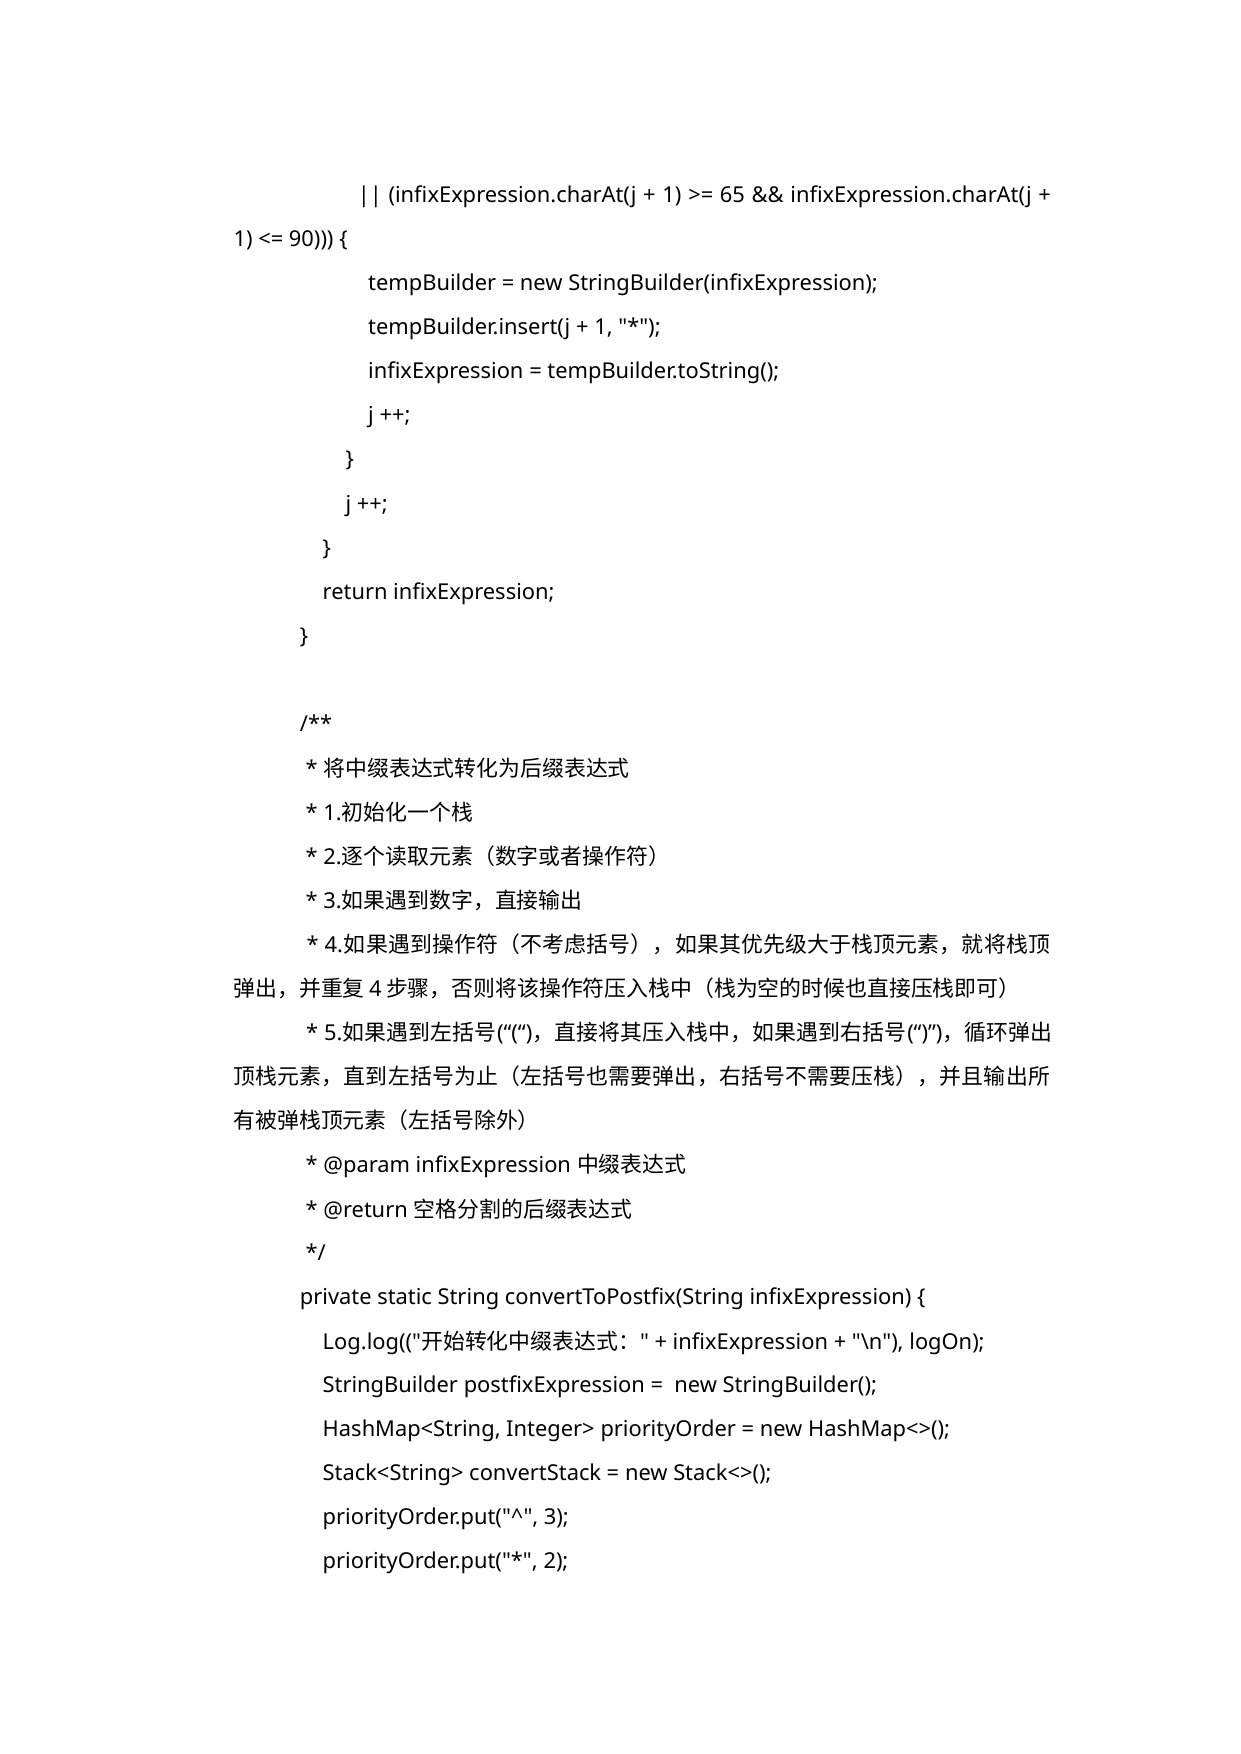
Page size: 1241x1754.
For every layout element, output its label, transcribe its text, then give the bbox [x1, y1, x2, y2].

list return infixExpression; [233, 568, 1053, 613]
list } [233, 613, 1053, 657]
list */ [233, 1229, 1053, 1273]
list * 5.如果遇到左括号(“(“)，直接将其压入栈中，如果遇到右括号(“)”)，循环弹出顶栈元素，直到左括号为止（左括号也需要弹出，右括号不需要压栈），并且输出所有被弹栈顶元素（左括号除外） [233, 1009, 1053, 1141]
list tempBuilder = new StringBuilder(infixExpression); [233, 260, 1053, 304]
list priorityOrder.put("^", 3); [233, 1494, 1053, 1538]
list } [233, 436, 1053, 480]
list HashMap<String, Integer> priorityOrder = new HashMap<>(); [233, 1406, 1053, 1450]
list private static String convertToPostfix(String infixExpression) { [233, 1273, 1053, 1318]
list /** [233, 701, 1053, 745]
list * @return 空格分割的后缀表达式 [233, 1185, 1053, 1229]
list tempBuilder.insert(j + 1, "*"); [233, 304, 1053, 348]
list Log.log(("开始转化中缀表达式：" + infixExpression + "\n"), logOn); [233, 1318, 1053, 1362]
list } [233, 524, 1053, 568]
list * @param infixExpression 中缀表达式 [233, 1141, 1053, 1185]
list || (infixExpression.charAt(j + 1) >= 65 && infixExpression.charAt(j + 1) <= 90))) { [233, 172, 1053, 260]
list Stack<String> convertStack = new Stack<>(); [233, 1450, 1053, 1494]
list j ++; [233, 480, 1053, 524]
list * 3.如果遇到数字，直接输出 [233, 877, 1053, 921]
list priorityOrder.put("*", 2); [233, 1538, 1053, 1582]
list * 2.逐个读取元素（数字或者操作符） [233, 833, 1053, 877]
list StringBuilder postfixExpression = new StringBuilder(); [233, 1362, 1053, 1406]
list infixExpression = tempBuilder.toString(); [233, 348, 1053, 392]
list * 将中缀表达式转化为后缀表达式 [233, 745, 1053, 789]
list * 4.如果遇到操作符（不考虑括号），如果其优先级大于栈顶元素，就将栈顶弹出，并重复4步骤，否则将该操作符压入栈中（栈为空的时候也直接压栈即可） [233, 921, 1053, 1009]
list j ++; [233, 392, 1053, 436]
list * 1.初始化一个栈 [233, 789, 1053, 833]
